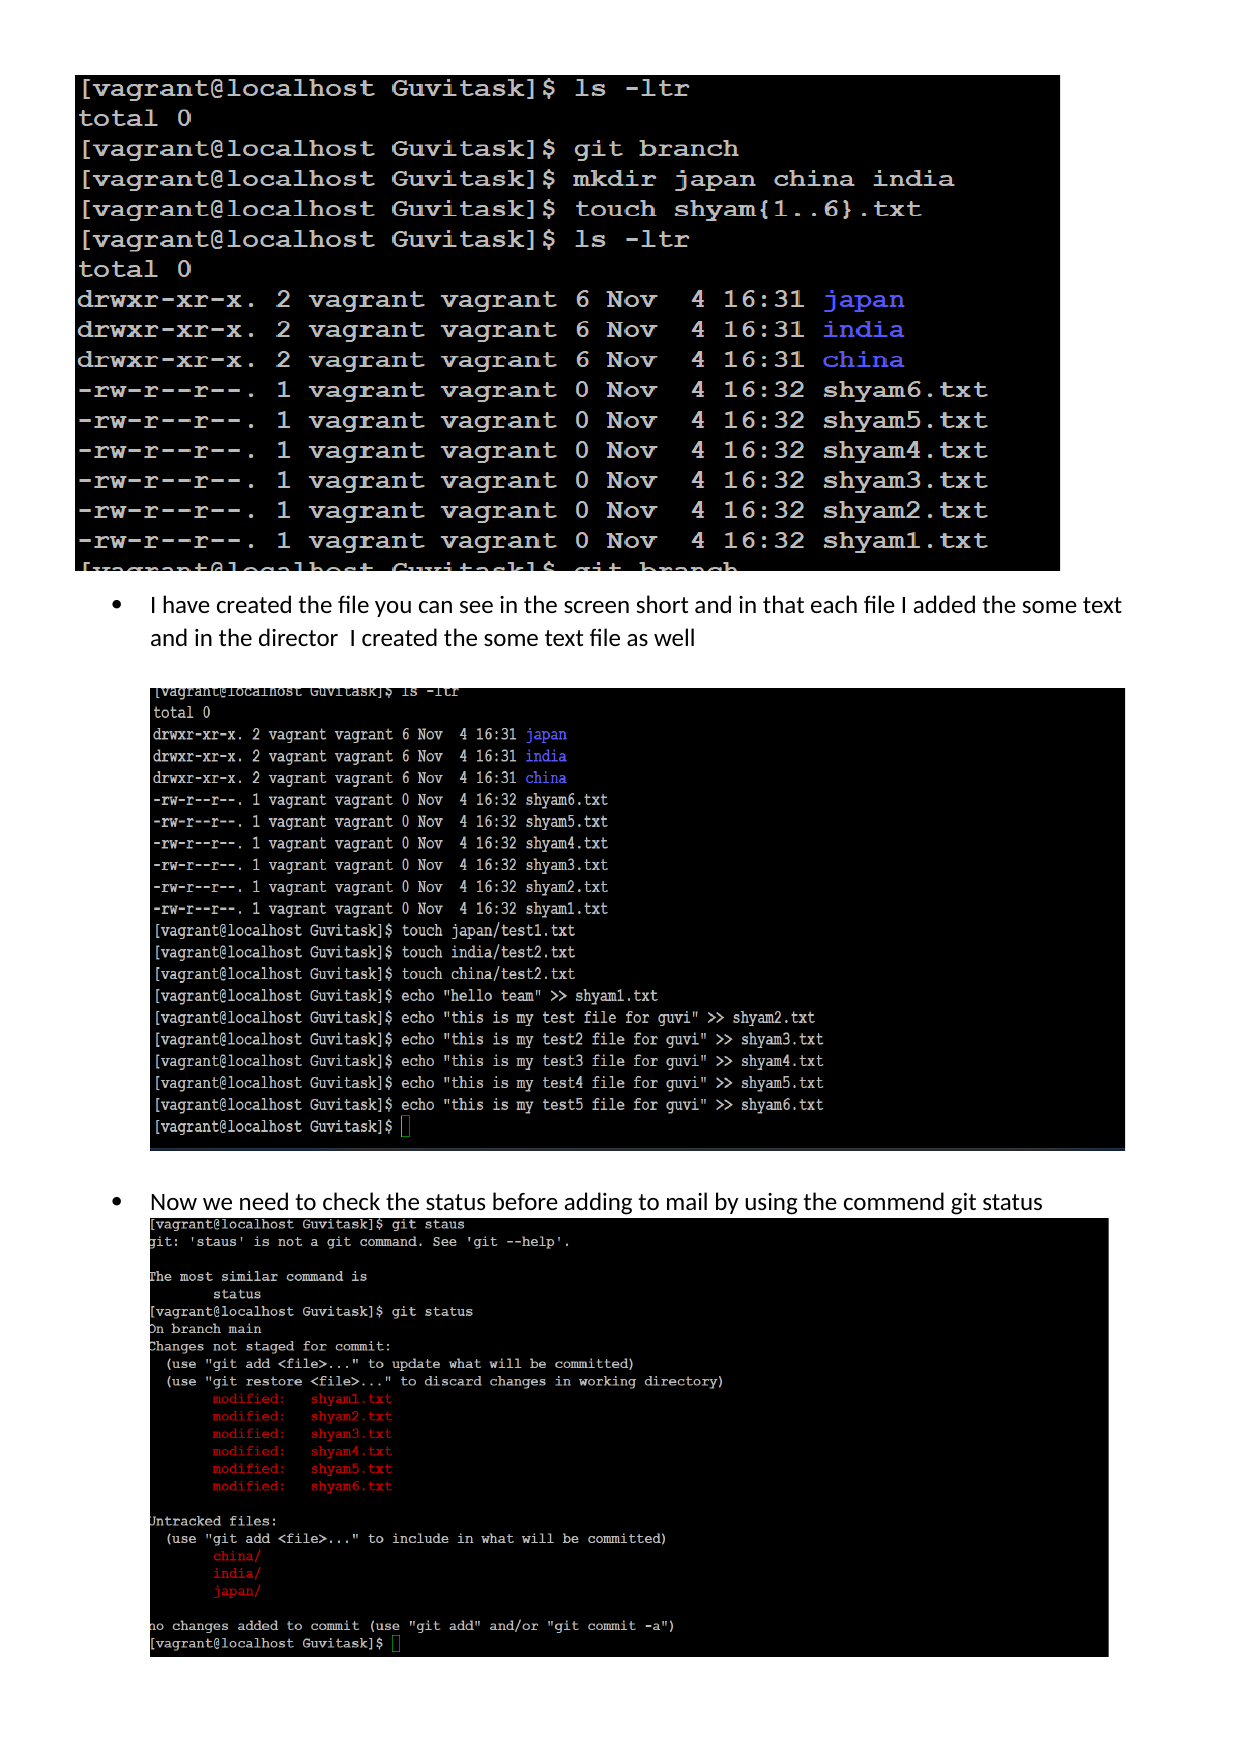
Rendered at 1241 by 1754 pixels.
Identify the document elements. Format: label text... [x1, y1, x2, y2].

picture [75, 75, 1060, 571]
picture [150, 1218, 1109, 1657]
picture [150, 688, 1126, 1151]
list I have created the file you can see in the screen short and in that each file I added the some text and in the director I created the some text file as well [112, 589, 1165, 653]
